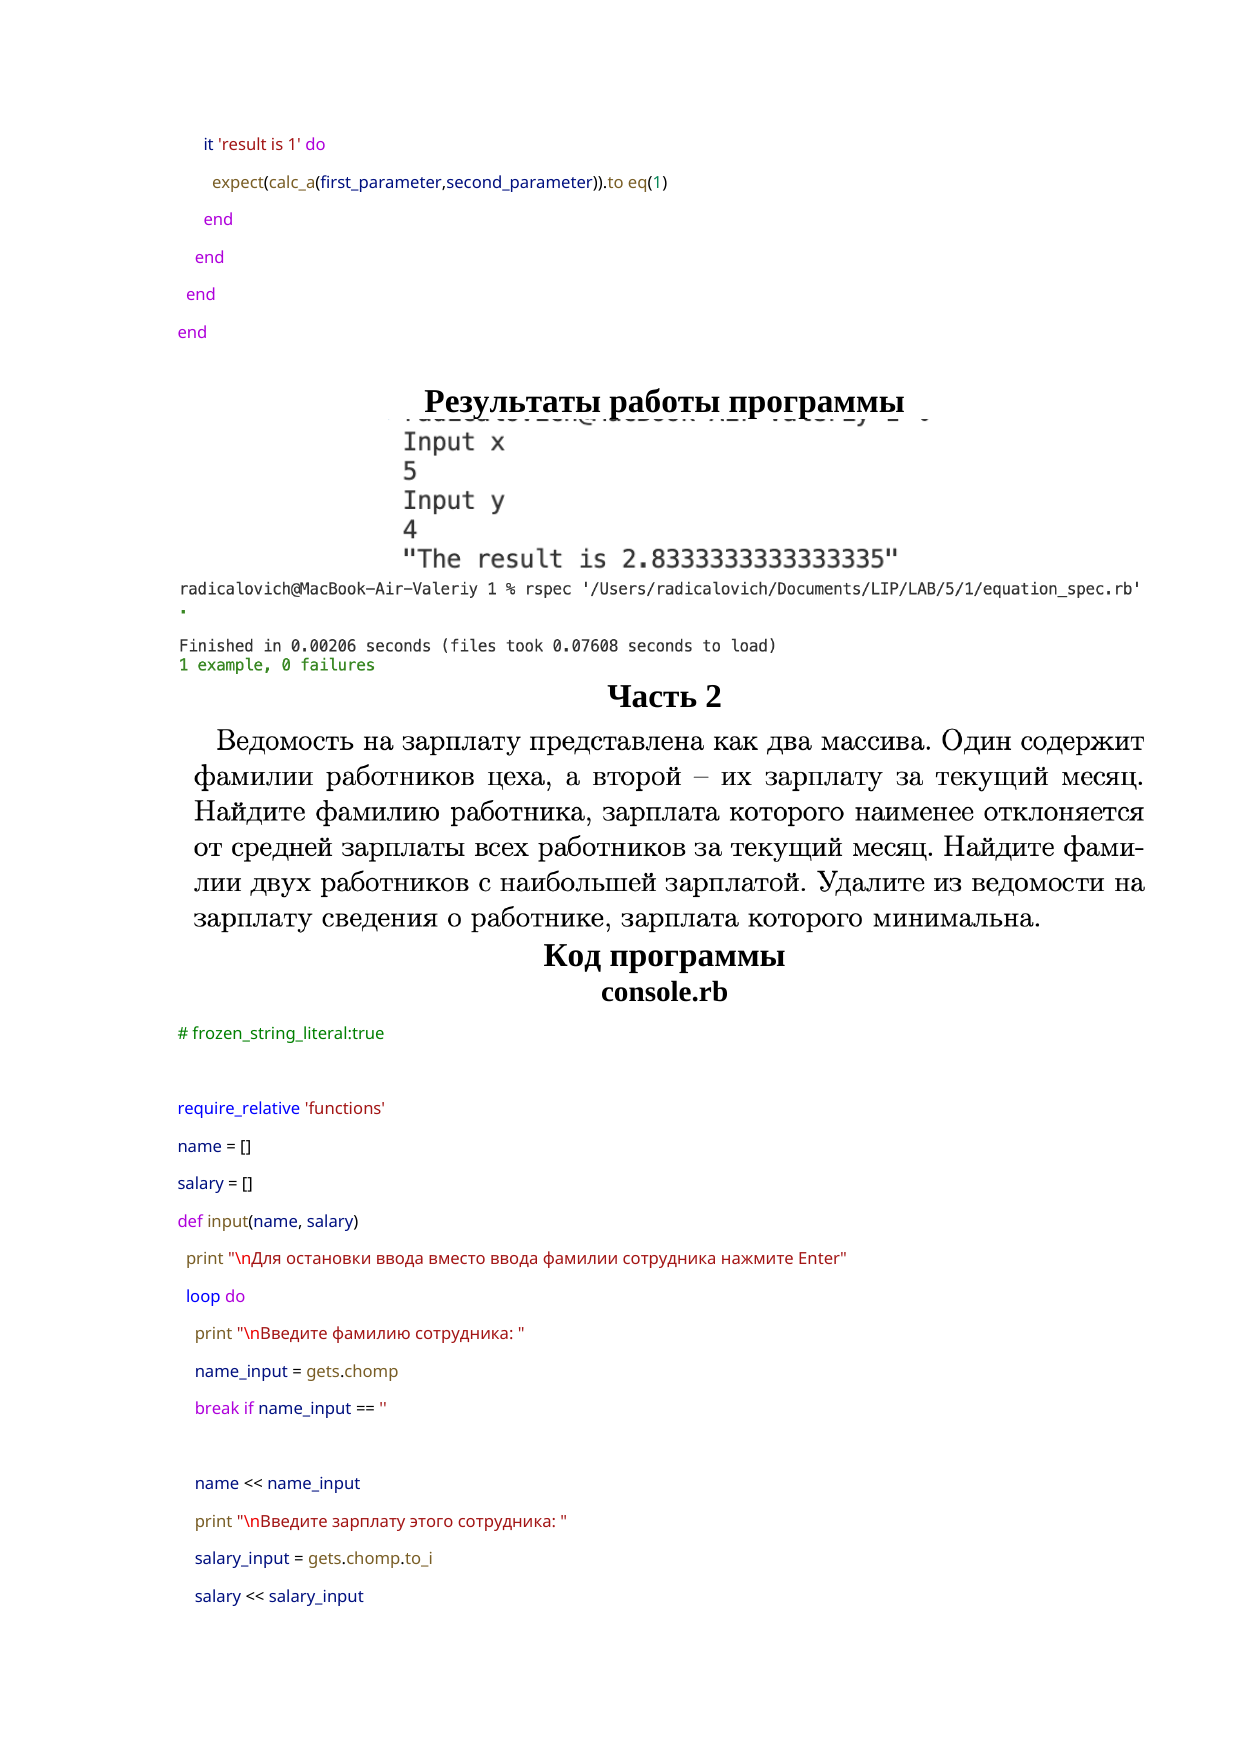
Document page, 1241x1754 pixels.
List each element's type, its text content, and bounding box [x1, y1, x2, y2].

text salary = [] [177, 1157, 1152, 1195]
text name_input = gets.chomp [177, 1345, 1152, 1382]
picture [177, 714, 1152, 936]
text name << name_input [177, 1457, 1152, 1495]
text break if name_input == '' [177, 1382, 1152, 1420]
text Результаты работы программы [177, 381, 1152, 420]
picture [177, 419, 1152, 677]
text end [177, 231, 1152, 268]
text loop do [177, 1270, 1152, 1307]
text def input(name, salary) [177, 1195, 1152, 1232]
text name = [] [177, 1120, 1152, 1157]
text salary_input = gets.chomp.to_i [177, 1532, 1152, 1570]
text expect(calc_a(first_parameter,second_parameter)).to eq(1) [177, 156, 1152, 193]
text Часть 2 [177, 677, 1152, 714]
text print "\nВведите фамилию сотрудника: " [177, 1307, 1152, 1345]
text print "\nДля остановки ввода вместо ввода фамилии сотрудника нажмите Enter" [177, 1232, 1152, 1270]
text # frozen_string_literal:true [177, 1007, 1152, 1045]
text Код программы [177, 936, 1152, 974]
text salary << salary_input [177, 1570, 1152, 1607]
text end [177, 306, 1152, 343]
text require_relative 'functions' [177, 1082, 1152, 1120]
text console.rb [177, 974, 1152, 1007]
text print "\nВведите зарплату этого сотрудника: " [177, 1495, 1152, 1532]
text end [177, 268, 1152, 306]
text end [177, 193, 1152, 231]
text it 'result is 1' do [177, 118, 1152, 156]
